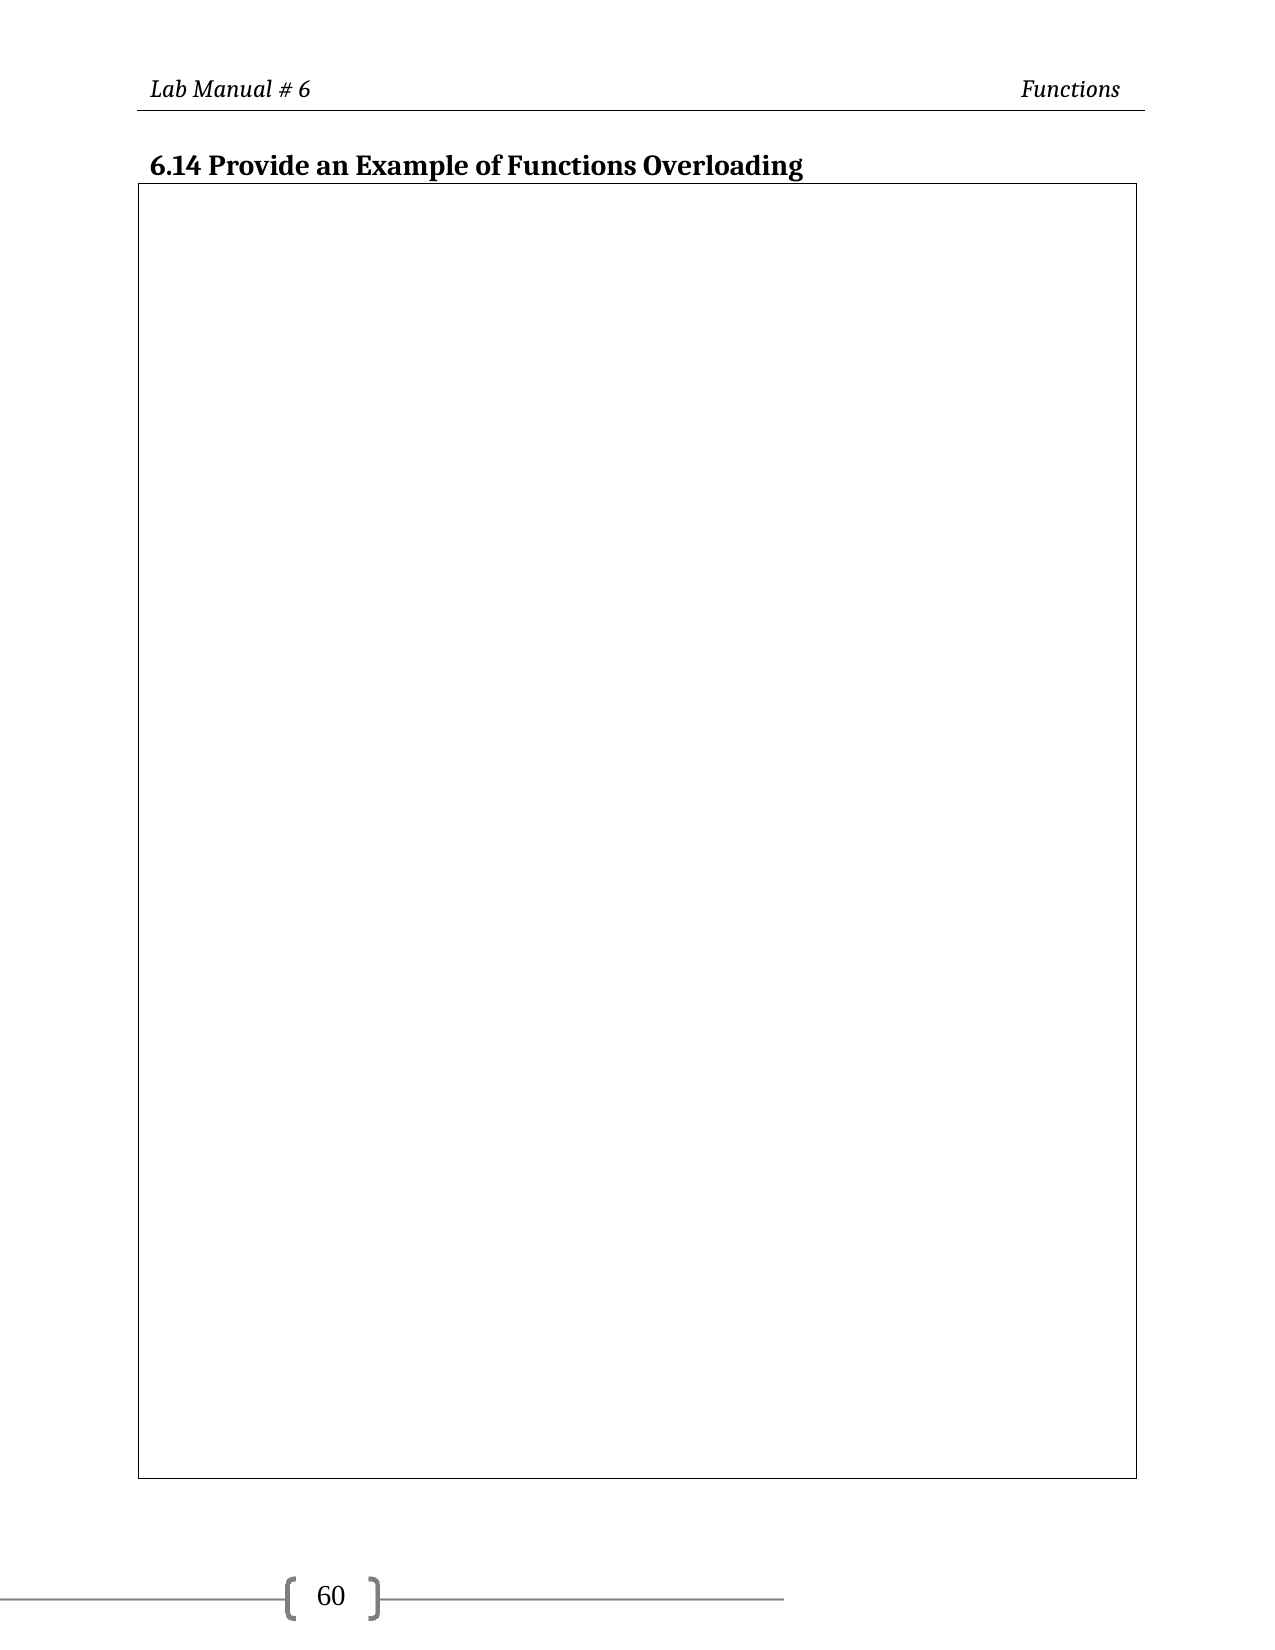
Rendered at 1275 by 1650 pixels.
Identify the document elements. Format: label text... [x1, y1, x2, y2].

picture [0, 1570, 785, 1628]
text 6.14 Provide an Example of Functions Overloading [150, 149, 1125, 182]
text Lab Manual # 6 Functions [150, 75, 1125, 103]
text 60 [150, 1556, 1125, 1612]
